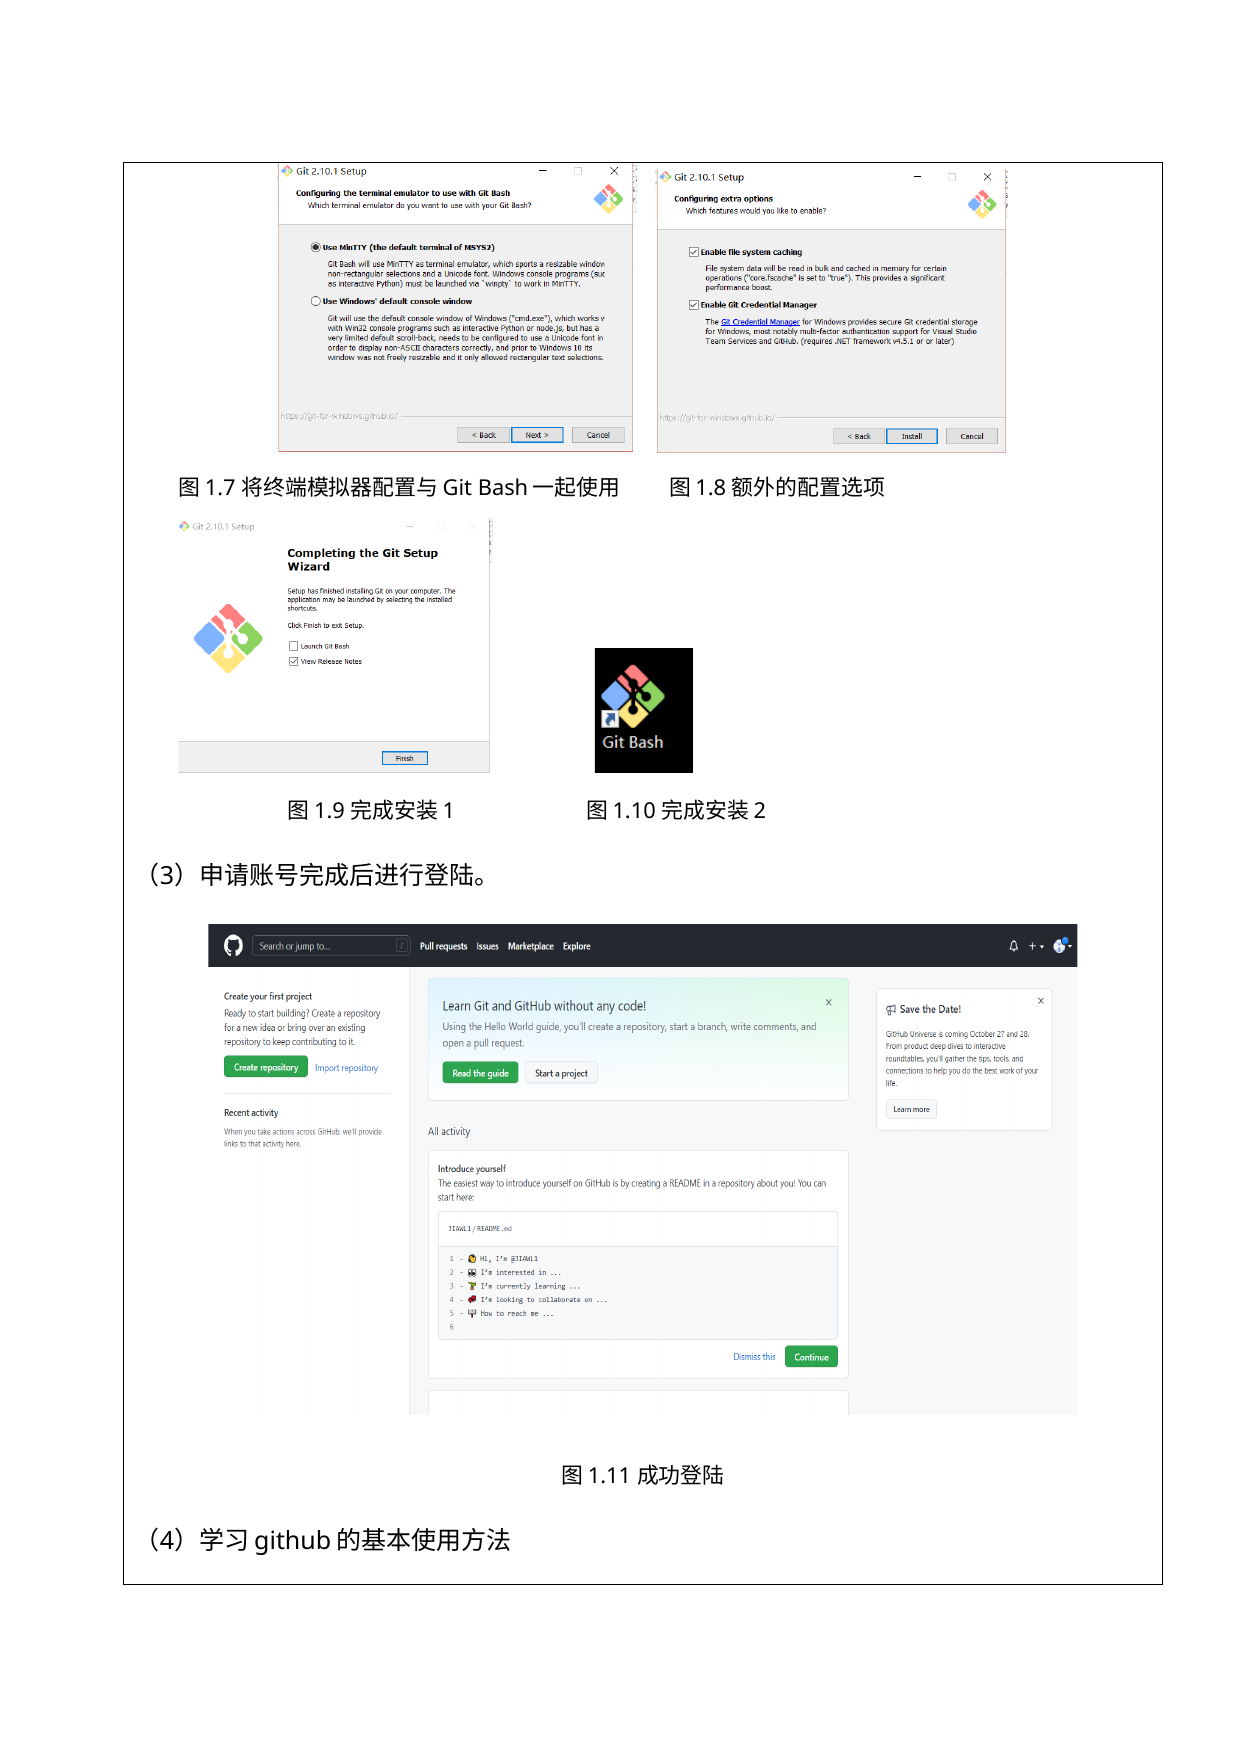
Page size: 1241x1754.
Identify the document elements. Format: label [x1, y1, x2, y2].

table_cell [124, 163, 1162, 1584]
picture [655, 169, 1009, 454]
picture [277, 163, 637, 454]
picture [208, 924, 1078, 1415]
picture [594, 648, 693, 773]
picture [178, 518, 493, 773]
